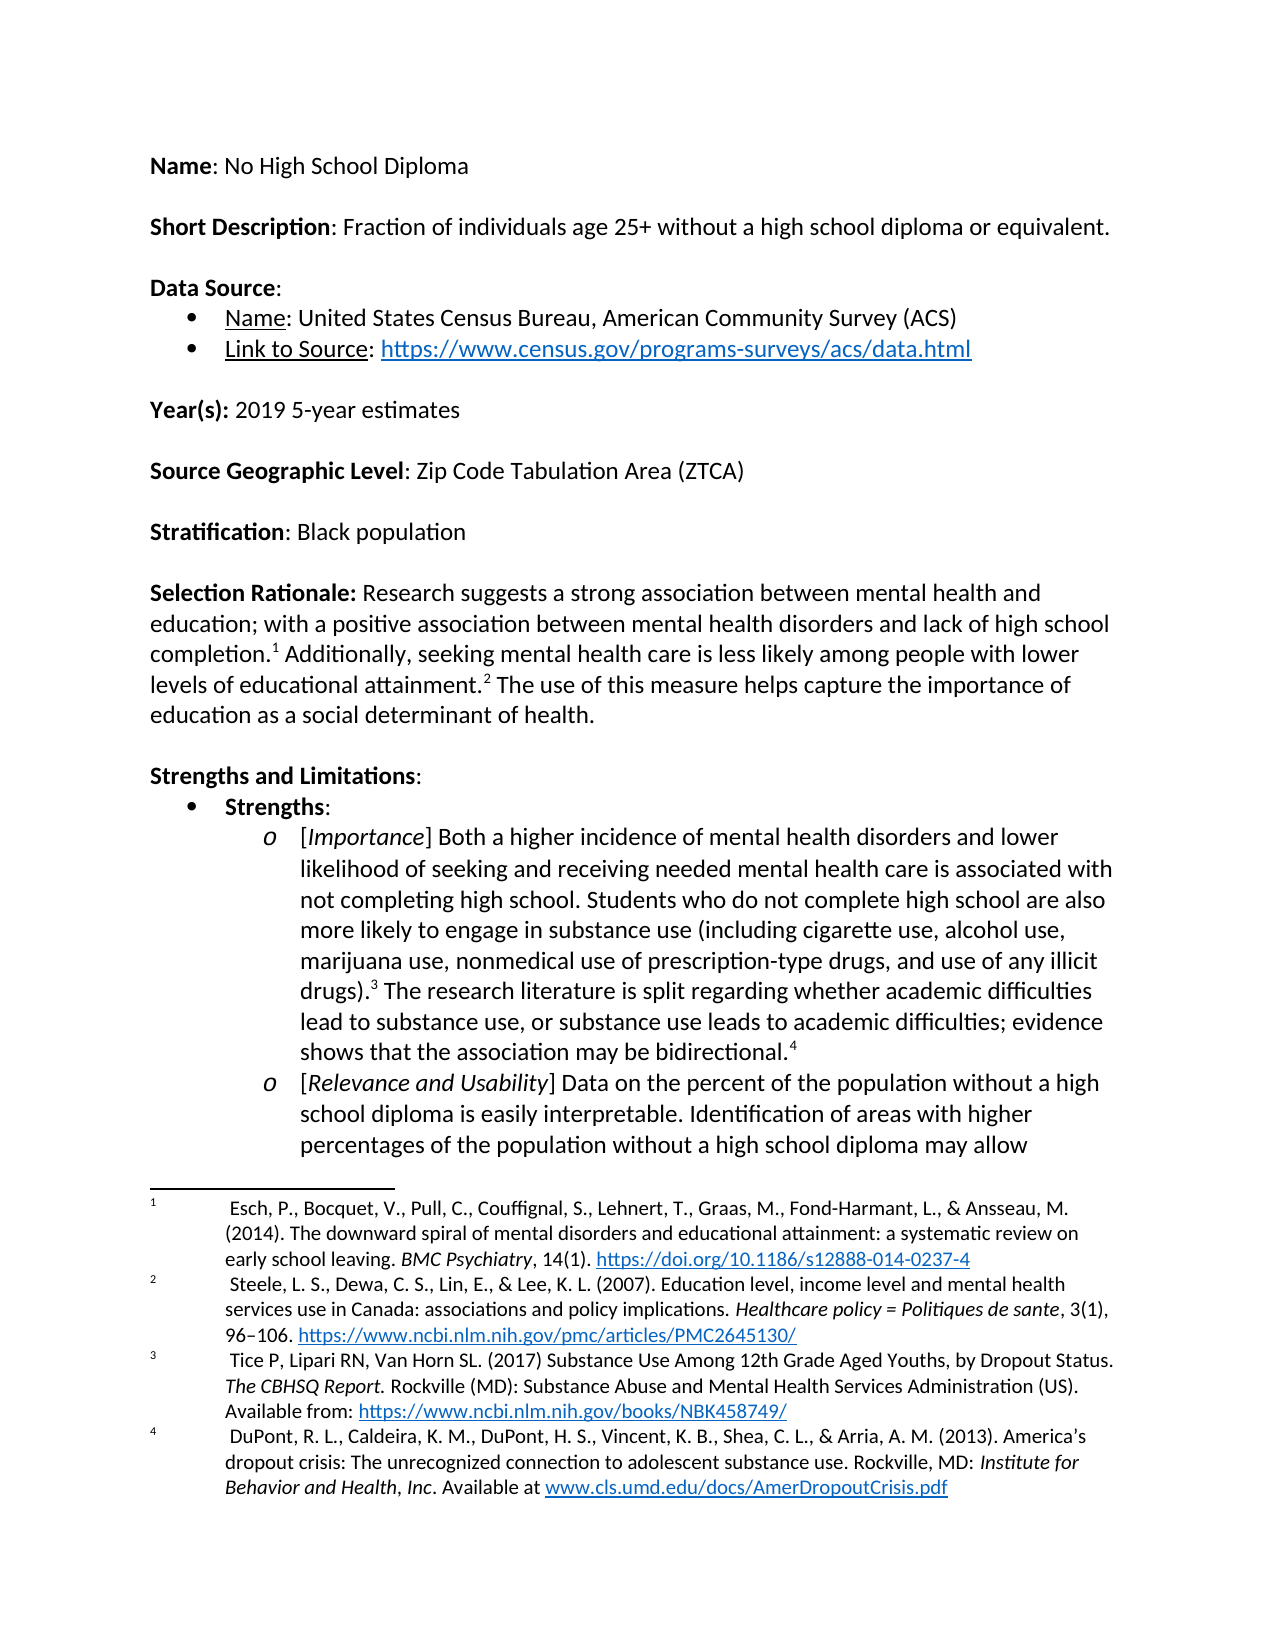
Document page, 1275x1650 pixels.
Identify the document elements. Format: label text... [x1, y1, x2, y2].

list [Importance] Both a higher incidence of mental health disorders and lower likelihood of seeking and receiving needed mental health care is associated with not completing high school. Students who do not complete high school are also more likely to engage in substance use (including cigarette use, alcohol use, marijuana use, nonmedical use of prescription-type drugs, and use of any illicit drugs). The research literature is split regarding whether academic difficulties lead to substance use, or substance use leads to academic difficulties; evidence shows that the association may be bidirectional. [262, 821, 1125, 1067]
text Name: No High School Diploma [150, 150, 1125, 181]
list Strengths: [187, 791, 1125, 821]
text Stratification: Black population [150, 516, 1125, 547]
text Short Description: Fraction of individuals age 25+ without a high school diploma or equivalent. [150, 211, 1125, 242]
text Data Source: [150, 272, 1125, 303]
text Source Geographic Level: Zip Code Tabulation Area (ZTCA) [150, 455, 1125, 486]
text Year(s): 2019 5-year estimates [150, 394, 1125, 425]
list Name: United States Census Bureau, American Community Survey (ACS) [187, 303, 1125, 333]
text Selection Rationale: Research suggests a strong association between mental health and education; with a positive association between mental health disorders and lack of high school completion. Additionally, seeking mental health care is less likely among people with lower levels of educational attainment. The use of this measure helps capture the importance of education as a social determinant of health. [150, 577, 1125, 730]
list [262, 1067, 1125, 1160]
list Link to Source: https://www.census.gov/programs-surveys/acs/data.html [187, 333, 1125, 364]
text Strengths and Limitations: [150, 760, 1125, 791]
